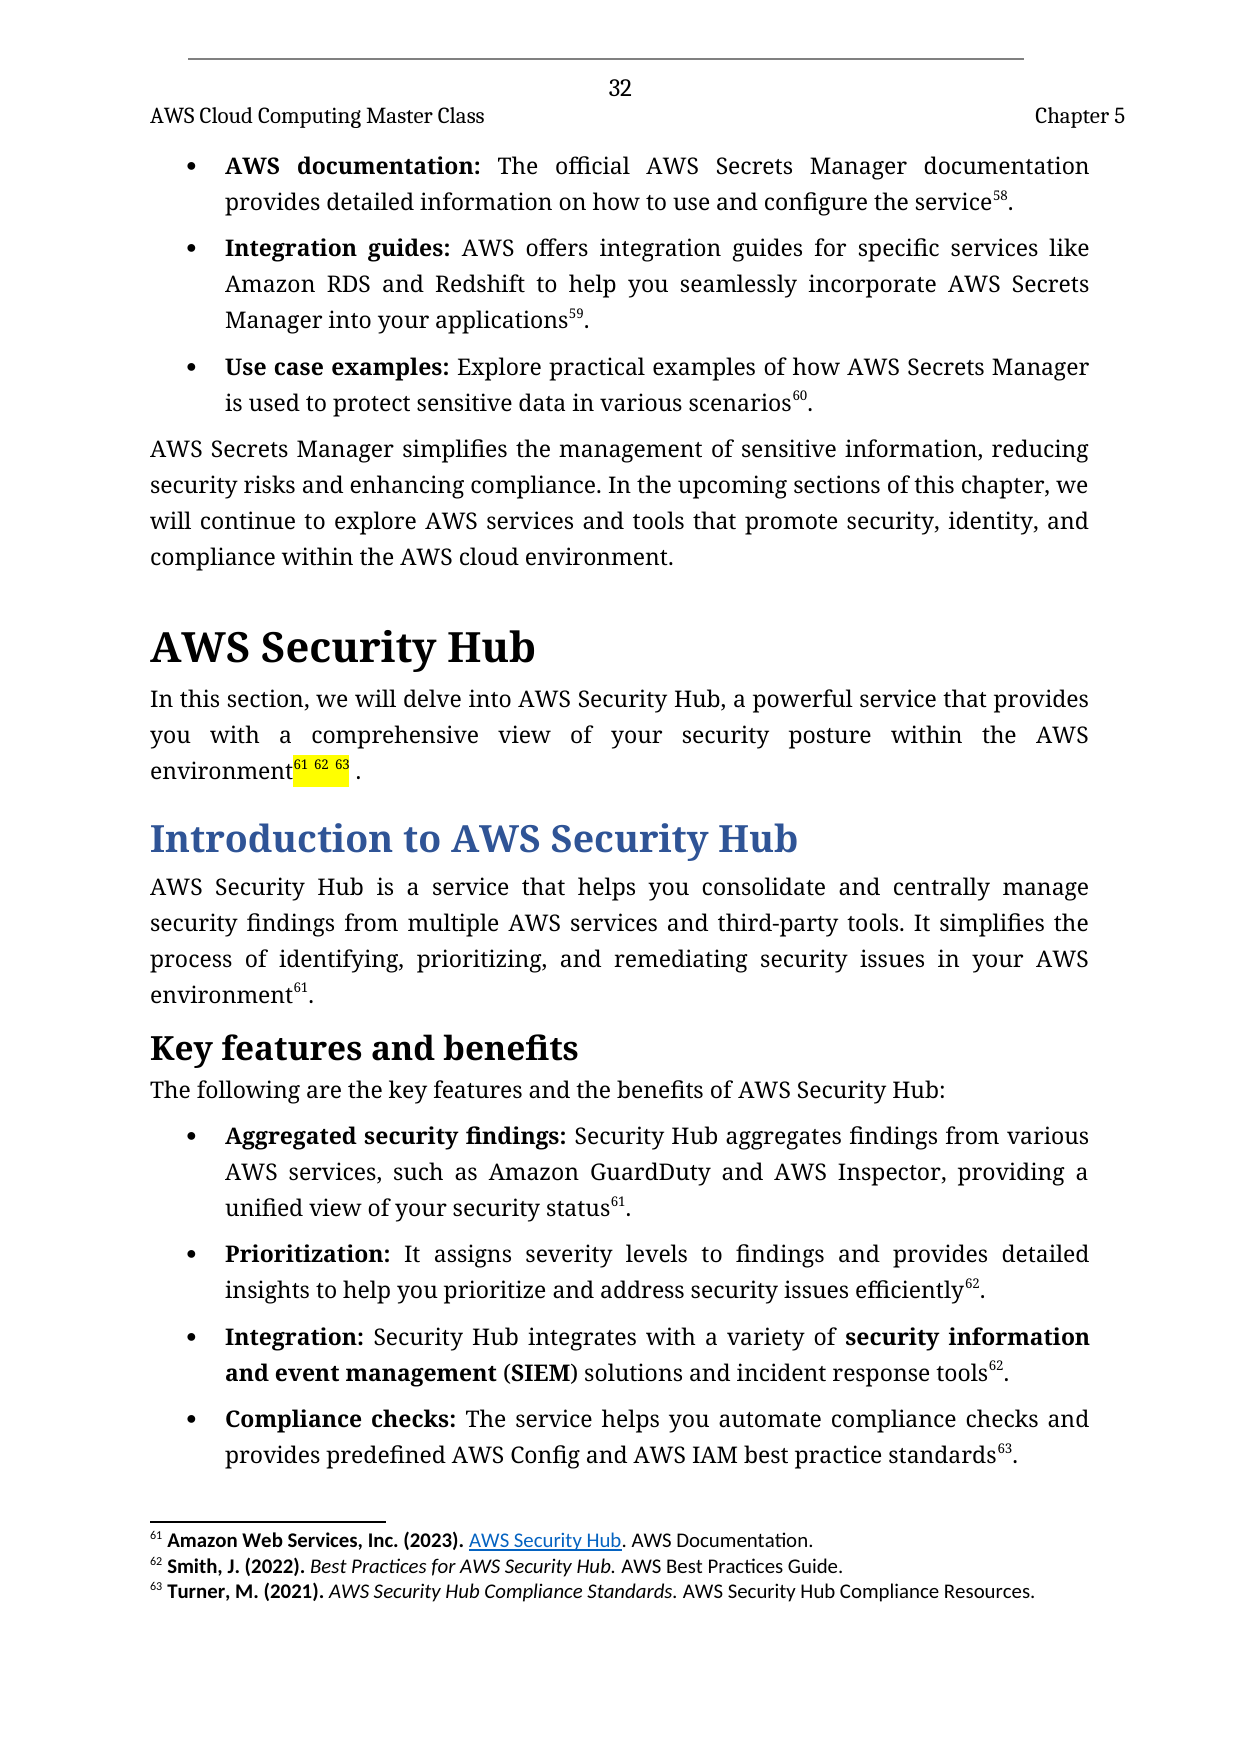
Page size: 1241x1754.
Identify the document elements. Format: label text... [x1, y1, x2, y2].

list Aggregated security findings: Security Hub aggregates findings from various AWS services, such as Amazon GuardDuty and AWS Inspector, providing a unified view of your security status61. [187, 1120, 1090, 1223]
list Integration: Security Hub integrates with a variety of security information and event management (SIEM) solutions and incident response tools62. [187, 1321, 1090, 1388]
list Use case examples: Explore practical examples of how AWS Secrets Manager is used to protect sensitive data in various scenarios60. [187, 351, 1090, 418]
text AWS Secrets Manager simplifies the management of sensitive information, reducing security risks and enhancing compliance. In the upcoming sections of this chapter, we will continue to explore AWS services and tools that promote security, identity, and compliance within the AWS cloud environment. [150, 433, 1090, 572]
list AWS documentation: The official AWS Secrets Manager documentation provides detailed information on how to use and configure the service58. [187, 150, 1090, 217]
subtitle Introduction to AWS Security Hub [150, 812, 1090, 863]
list Compliance checks: The service helps you automate compliance checks and provides predefined AWS Config and AWS IAM best practice standards63. [187, 1403, 1090, 1470]
list Prioritization: It assigns severity levels to findings and provides detailed insights to help you prioritize and address security issues efficiently62. [187, 1238, 1090, 1306]
text In this section, we will delve into AWS Security Hub, a powerful service that provides you with a comprehensive view of your security posture within the AWS environment . [150, 683, 1090, 787]
subtitle Key features and benefits [150, 1025, 1090, 1070]
list Integration guides: AWS offers integration guides for specific services like Amazon RDS and Redshift to help you seamlessly incorporate AWS Secrets Manager into your applications59. [187, 232, 1090, 335]
text The following are the key features and the benefits of AWS Security Hub: [150, 1074, 1090, 1105]
text AWS Security Hub is a service that helps you consolidate and centrally manage security findings from multiple AWS services and third-party tools. It simplifies the process of identifying, prioritizing, and remediating security issues in your AWS environment61. [150, 871, 1090, 1010]
subtitle AWS Security Hub [150, 618, 1090, 675]
